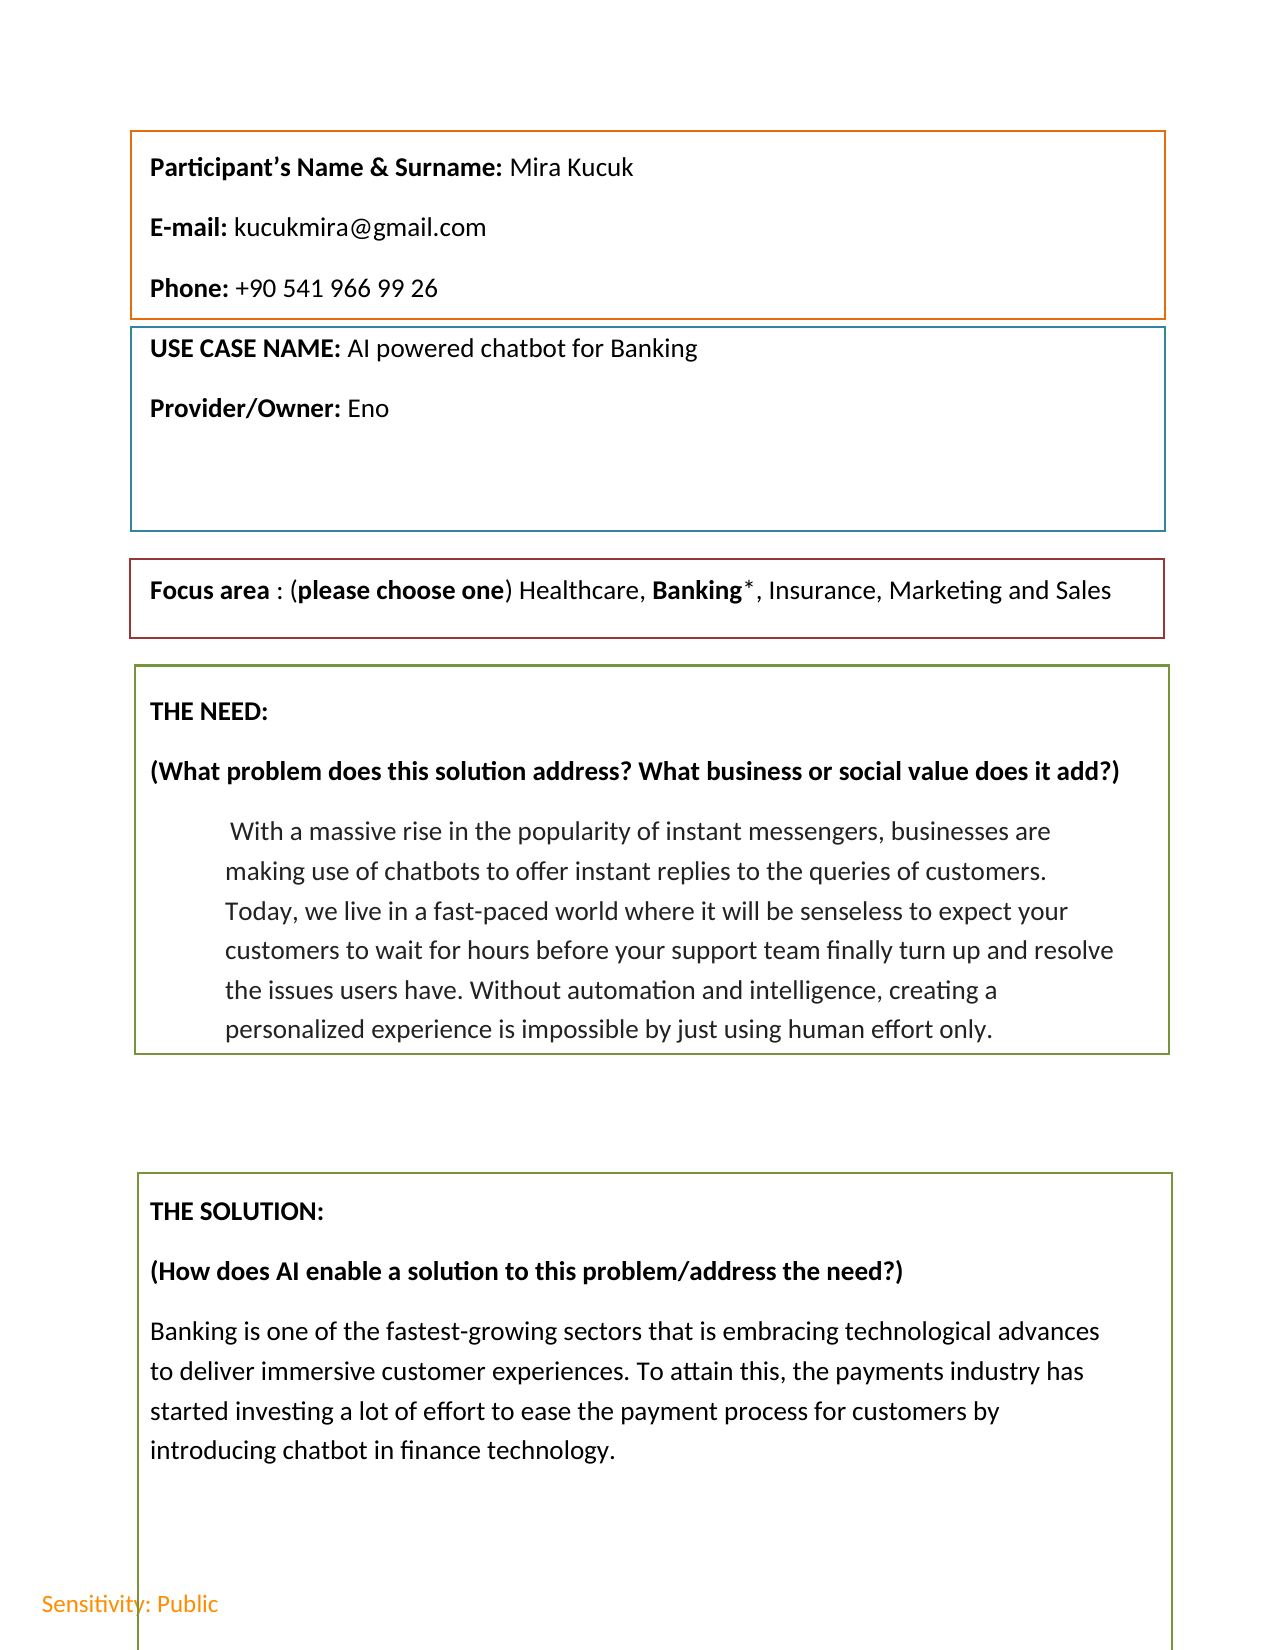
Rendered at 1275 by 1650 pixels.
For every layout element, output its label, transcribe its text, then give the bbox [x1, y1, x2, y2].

text Phone: +90 541 966 99 26 [150, 271, 1125, 304]
text (How does AI enable a solution to this problem/address the need?) [150, 1254, 1125, 1287]
text Provider/Owner: Eno [150, 392, 1125, 425]
list With a massive rise in the popularity of instant messengers, businesses are making use of chatbots to offer instant replies to the queries of customers. Today, we live in a fast-paced world where it will be senseless to expect your customers to wait for hours before your support team finally turn up and resolve the issues users have. Without automation and intelligence, creating a personalized experience is impossible by just using human effort only. [225, 814, 1125, 1046]
text Focus area : (please choose one) Healthcare, Banking*, Insurance, Marketing and Sales [150, 573, 1125, 606]
text Banking is one of the fastest-growing sectors that is embracing technological advances to deliver immersive customer experiences. To attain this, the payments industry has started investing a lot of effort to ease the payment process for customers by introducing chatbot in finance technology. [150, 1314, 1125, 1466]
text THE SOLUTION: [150, 1194, 1125, 1227]
text Participant’s Name & Surname: Mira Kucuk [150, 150, 1125, 183]
text THE NEED: [150, 694, 1125, 727]
text (What problem does this solution address? What business or social value does it add?) [150, 754, 1125, 787]
text E-mail: kucukmira@gmail.com [150, 210, 1125, 243]
text USE CASE NAME: AI powered chatbot for Banking [150, 331, 1125, 364]
